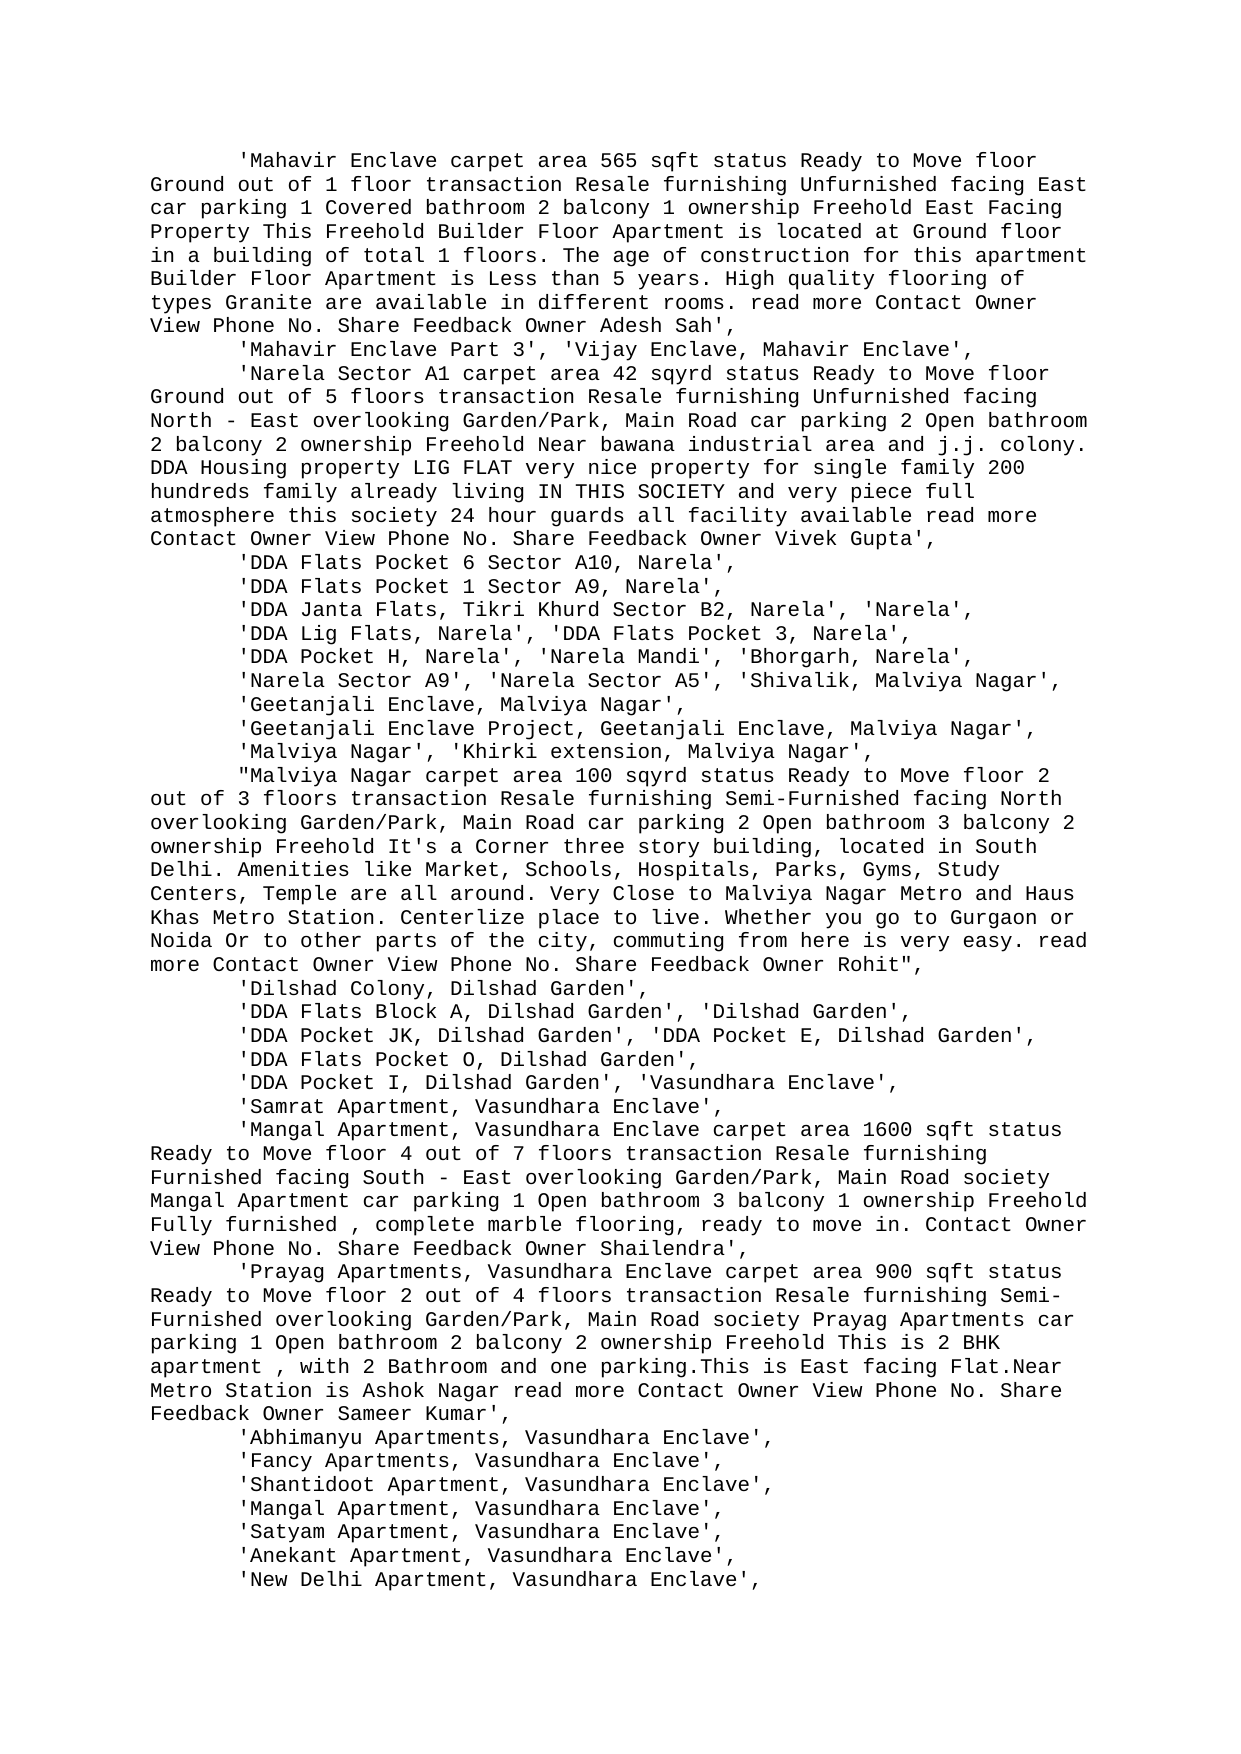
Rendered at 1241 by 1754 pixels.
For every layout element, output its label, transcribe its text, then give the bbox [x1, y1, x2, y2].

text 'Geetanjali Enclave Project, Geetanjali Enclave, Malviya Nagar', [150, 717, 1090, 741]
text 'Prayag Apartments, Vasundhara Enclave carpet area 900 sqft status Ready to Move floor 2 out of 4 floors transaction Resale furnishing Semi-Furnished overlooking Garden/Park, Main Road society Prayag Apartments car parking 1 Open bathroom 2 balcony 2 ownership Freehold This is 2 BHK apartment , with 2 Bathroom and one parking.This is East facing Flat.Near Metro Station is Ashok Nagar read more Contact Owner View Phone No. Share Feedback Owner Sameer Kumar', [150, 1261, 1090, 1427]
text 'DDA Pocket JK, Dilshad Garden', 'DDA Pocket E, Dilshad Garden', [150, 1025, 1090, 1048]
text 'Mangal Apartment, Vasundhara Enclave', [150, 1498, 1090, 1521]
text 'Mangal Apartment, Vasundhara Enclave carpet area 1600 sqft status Ready to Move floor 4 out of 7 floors transaction Resale furnishing Furnished facing South - East overlooking Garden/Park, Main Road society Mangal Apartment car parking 1 Open bathroom 3 balcony 1 ownership Freehold Fully furnished , complete marble flooring, ready to move in. Contact Owner View Phone No. Share Feedback Owner Shailendra', [150, 1119, 1090, 1261]
text "Malviya Nagar carpet area 100 sqyrd status Ready to Move floor 2 out of 3 floors transaction Resale furnishing Semi-Furnished facing North overlooking Garden/Park, Main Road car parking 2 Open bathroom 3 balcony 2 ownership Freehold It's a Corner three story building, located in South Delhi. Amenities like Market, Schools, Hospitals, Parks, Gyms, Study Centers, Temple are all around. Very Close to Malviya Nagar Metro and Haus Khas Metro Station. Centerlize place to live. Whether you go to Gurgaon or Noida Or to other parts of the city, commuting from here is very easy. read more Contact Owner View Phone No. Share Feedback Owner Rohit", [150, 765, 1090, 978]
text 'Mahavir Enclave Part 3', 'Vijay Enclave, Mahavir Enclave', [150, 339, 1090, 363]
text 'DDA Pocket I, Dilshad Garden', 'Vasundhara Enclave', [150, 1072, 1090, 1096]
text 'Satyam Apartment, Vasundhara Enclave', [150, 1521, 1090, 1545]
text 'DDA Lig Flats, Narela', 'DDA Flats Pocket 3, Narela', [150, 623, 1090, 647]
text 'Dilshad Colony, Dilshad Garden', [150, 978, 1090, 1001]
text 'Shantidoot Apartment, Vasundhara Enclave', [150, 1474, 1090, 1498]
text 'Fancy Apartments, Vasundhara Enclave', [150, 1451, 1090, 1474]
text 'Geetanjali Enclave, Malviya Nagar', [150, 694, 1090, 717]
text 'Malviya Nagar', 'Khirki extension, Malviya Nagar', [150, 741, 1090, 765]
text 'Mahavir Enclave carpet area 565 sqft status Ready to Move floor Ground out of 1 floor transaction Resale furnishing Unfurnished facing East car parking 1 Covered bathroom 2 balcony 1 ownership Freehold East Facing Property This Freehold Builder Floor Apartment is located at Ground floor in a building of total 1 floors. The age of construction for this apartment Builder Floor Apartment is Less than 5 years. High quality flooring of types Granite are available in different rooms. read more Contact Owner View Phone No. Share Feedback Owner Adesh Sah', [150, 150, 1090, 339]
text 'DDA Pocket H, Narela', 'Narela Mandi', 'Bhorgarh, Narela', [150, 647, 1090, 670]
text 'Narela Sector A1 carpet area 42 sqyrd status Ready to Move floor Ground out of 5 floors transaction Resale furnishing Unfurnished facing North - East overlooking Garden/Park, Main Road car parking 2 Open bathroom 2 balcony 2 ownership Freehold Near bawana industrial area and j.j. colony. DDA Housing property LIG FLAT very nice property for single family 200 hundreds family already living IN THIS SOCIETY and very piece full atmosphere this society 24 hour guards all facility available read more Contact Owner View Phone No. Share Feedback Owner Vivek Gupta', [150, 363, 1090, 552]
text 'Anekant Apartment, Vasundhara Enclave', [150, 1545, 1090, 1569]
text 'New Delhi Apartment, Vasundhara Enclave', [150, 1569, 1090, 1592]
text 'DDA Flats Pocket 1 Sector A9, Narela', [150, 576, 1090, 599]
text 'DDA Flats Pocket 6 Sector A10, Narela', [150, 552, 1090, 576]
text 'DDA Flats Pocket O, Dilshad Garden', [150, 1048, 1090, 1072]
text 'Abhimanyu Apartments, Vasundhara Enclave', [150, 1427, 1090, 1451]
text 'DDA Janta Flats, Tikri Khurd Sector B2, Narela', 'Narela', [150, 599, 1090, 623]
text 'Samrat Apartment, Vasundhara Enclave', [150, 1096, 1090, 1119]
text 'DDA Flats Block A, Dilshad Garden', 'Dilshad Garden', [150, 1001, 1090, 1025]
text 'Narela Sector A9', 'Narela Sector A5', 'Shivalik, Malviya Nagar', [150, 670, 1090, 694]
